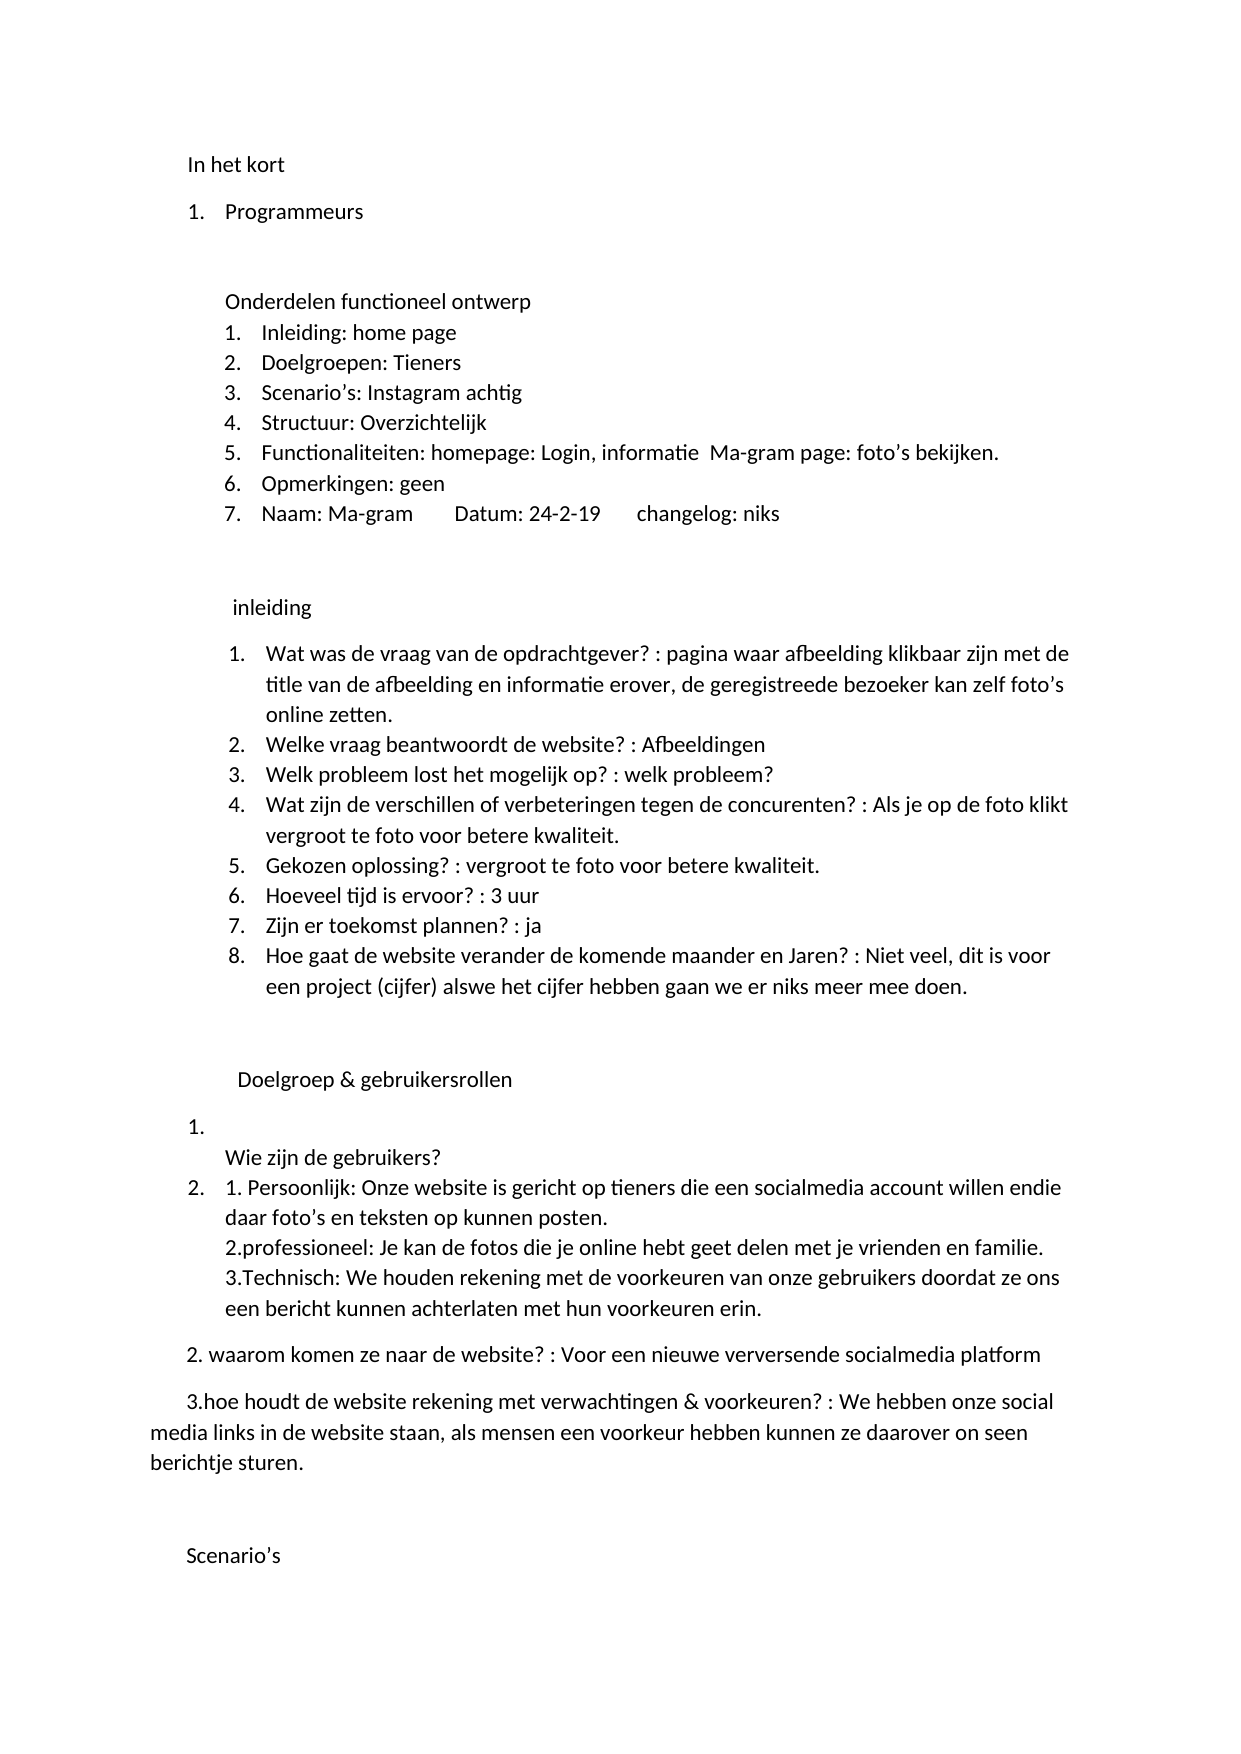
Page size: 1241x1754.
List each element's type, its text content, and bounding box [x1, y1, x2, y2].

list 1. Persoonlijk: Onze website is gericht op tieners die een socialmedia account willen endie daar foto’s en teksten op kunnen posten. 2.professioneel: Je kan de fotos die je online hebt geet delen met je vrienden en familie. [187, 1173, 1090, 1261]
list Opmerkingen: geen [224, 469, 1090, 497]
list Doelgroepen: Tieners [224, 348, 1090, 376]
list Programmeurs [187, 197, 1090, 225]
text Doelgroep & gebruikersrollen [150, 1066, 1090, 1094]
text Scenario’s [150, 1542, 1090, 1570]
list Welke vraag beantwoordt de website? : Afbeeldingen [228, 730, 1090, 758]
list Structuur: Overzichtelijk [224, 408, 1090, 436]
list 3.Technisch: We houden rekening met de voorkeuren van onze gebruikers doordat ze ons een bericht kunnen achterlaten met hun voorkeuren erin. [225, 1263, 1090, 1322]
list Zijn er toekomst plannen? : ja [228, 911, 1090, 939]
list Wat was de vraag van de opdrachtgever? : pagina waar afbeelding klikbaar zijn met de title van de afbeelding en informatie erover, de geregistreede bezoeker kan zelf foto’s online zetten. [228, 639, 1090, 728]
list Wat zijn de verschillen of verbeteringen tegen de concurenten? : Als je op de foto klikt vergroot te foto voor betere kwaliteit. [228, 791, 1090, 849]
list Hoeveel tijd is ervoor? : 3 uur [228, 881, 1090, 909]
text 2. waarom komen ze naar de website? : Voor een nieuwe verversende socialmedia platform [150, 1341, 1090, 1369]
list Naam: Ma-gram Datum: 24-2-19 changelog: niks [224, 499, 1090, 527]
list Scenario’s: Instagram achtig [224, 378, 1090, 406]
text In het kort [187, 150, 1090, 178]
text 3.hoe houdt de website rekening met verwachtingen & voorkeuren? : We hebben onze social media links in de website staan, als mensen een voorkeur hebben kunnen ze daarover on seen berichtje sturen. [150, 1387, 1090, 1476]
list Welk probleem lost het mogelijk op? : welk probleem? [228, 760, 1090, 788]
list Functionaliteiten: homepage: Login, informatie Ma-gram page: foto’s bekijken. [224, 438, 1090, 467]
text inleiding [150, 593, 1090, 621]
list Inleiding: home page [224, 318, 1090, 346]
list Wie zijn de gebruikers? [225, 1143, 1090, 1171]
list Hoe gaat de website verander de komende maander en Jaren? : Niet veel, dit is voor een project (cijfer) alswe het cijfer hebben gaan we er niks meer mee doen. [228, 942, 1090, 1000]
list Onderdelen functioneel ontwerp [225, 287, 1090, 316]
list Gekozen oplossing? : vergroot te foto voor betere kwaliteit. [228, 851, 1090, 879]
